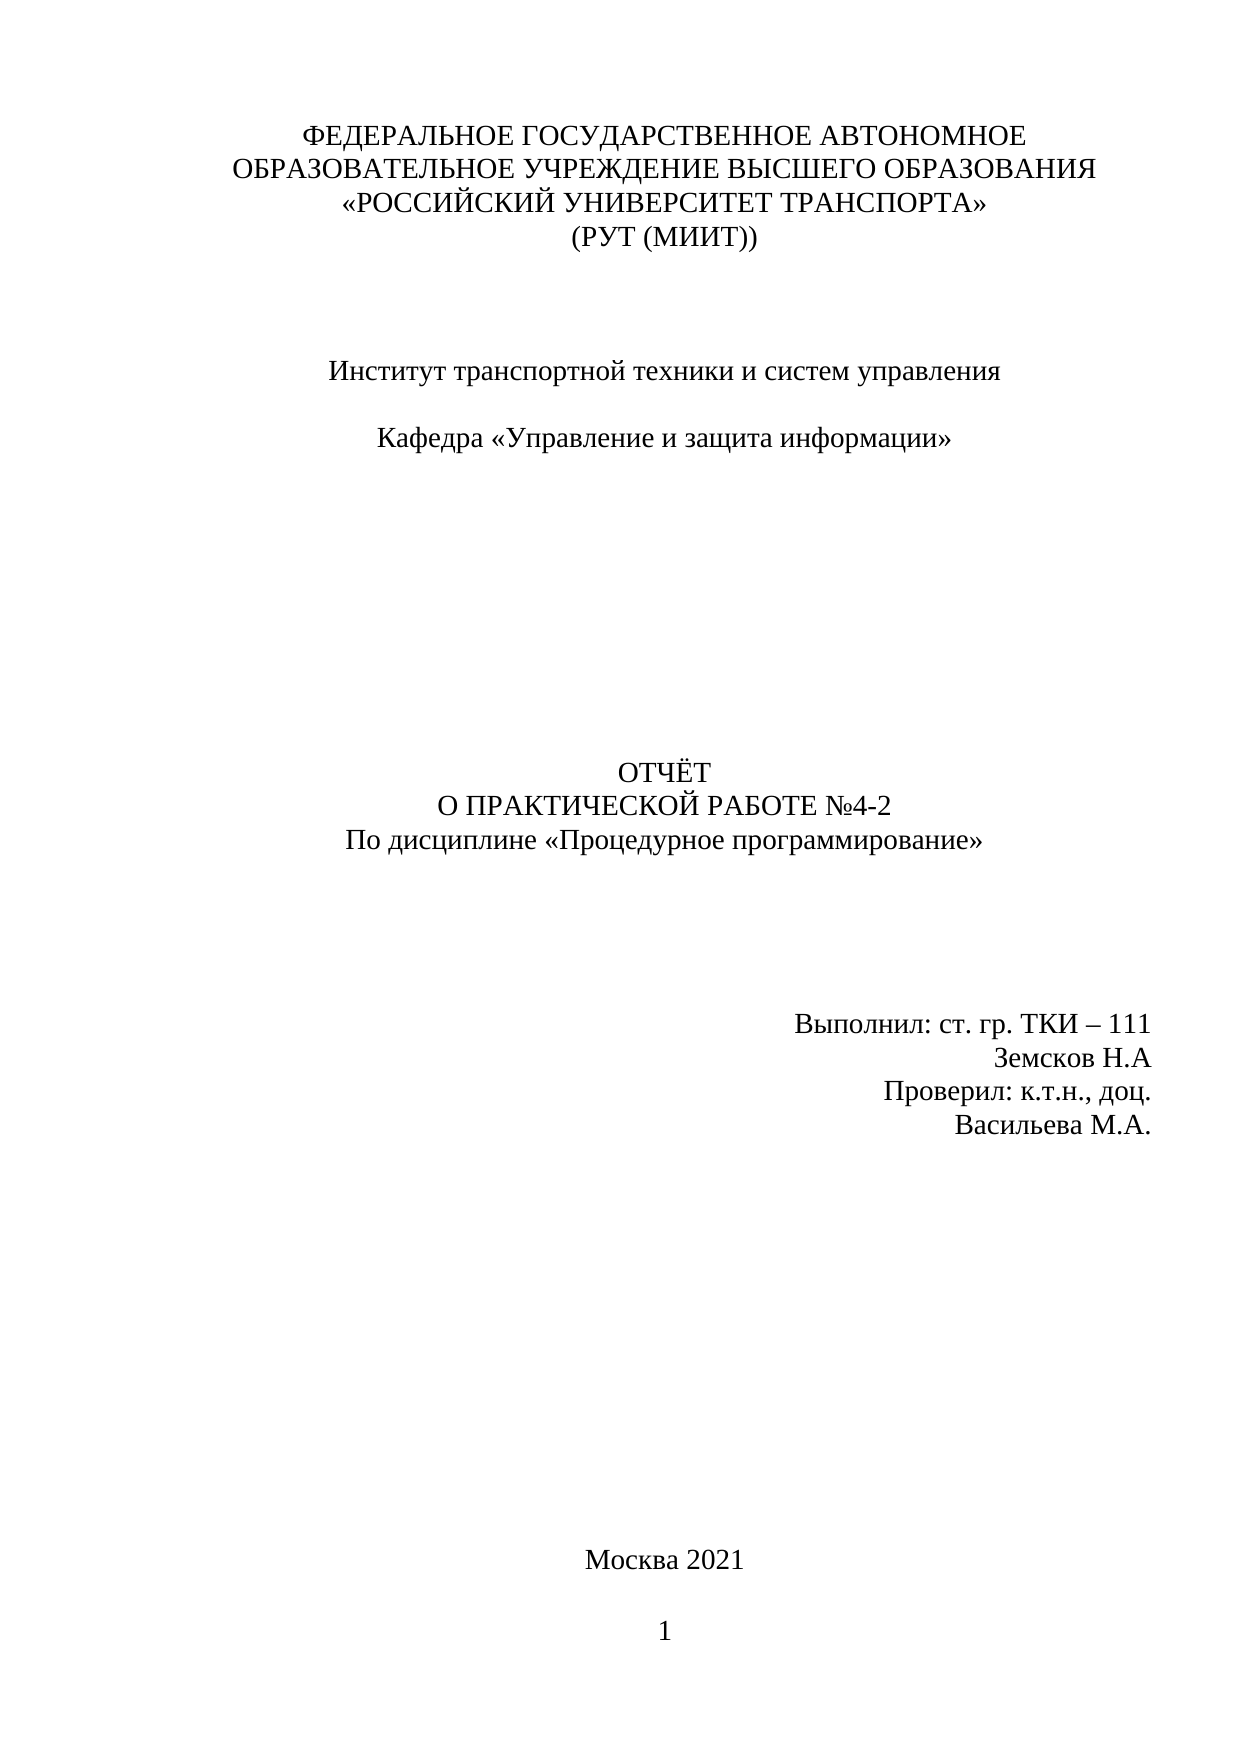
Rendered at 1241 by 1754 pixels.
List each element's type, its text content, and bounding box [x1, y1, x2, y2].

text ФЕДЕРАЛЬНОЕ ГОСУДАРСТВЕННОЕ АВТОНОМНОЕ ОБРАЗОВАТЕЛЬНОЕ УЧРЕЖДЕНИЕ ВЫСШЕГО ОБРАЗОВАНИЯ «РОССИЙСКИЙ УНИВЕРСИТЕТ ТРАНСПОРТА» (РУТ (МИИТ)) [177, 118, 1152, 252]
text Проверил: к.т.н., доц. [177, 1073, 1152, 1107]
text Выполнил: ст. гр. ТКИ – 111 [177, 1006, 1152, 1040]
text ОТЧЁТ О ПРАКТИЧЕСКОЙ РАБОТЕ №4-2 [177, 755, 1152, 822]
text Институт транспортной техники и систем управления [177, 353, 1152, 386]
text Кафедра «Управление и защита информации» [177, 420, 1152, 453]
text Земсков Н.А [177, 1040, 1152, 1073]
text По дисциплине «Процедурное программирование» [177, 822, 1152, 855]
text Москва 2021 [177, 1542, 1152, 1576]
text Васильева М.А. [177, 1107, 1152, 1140]
